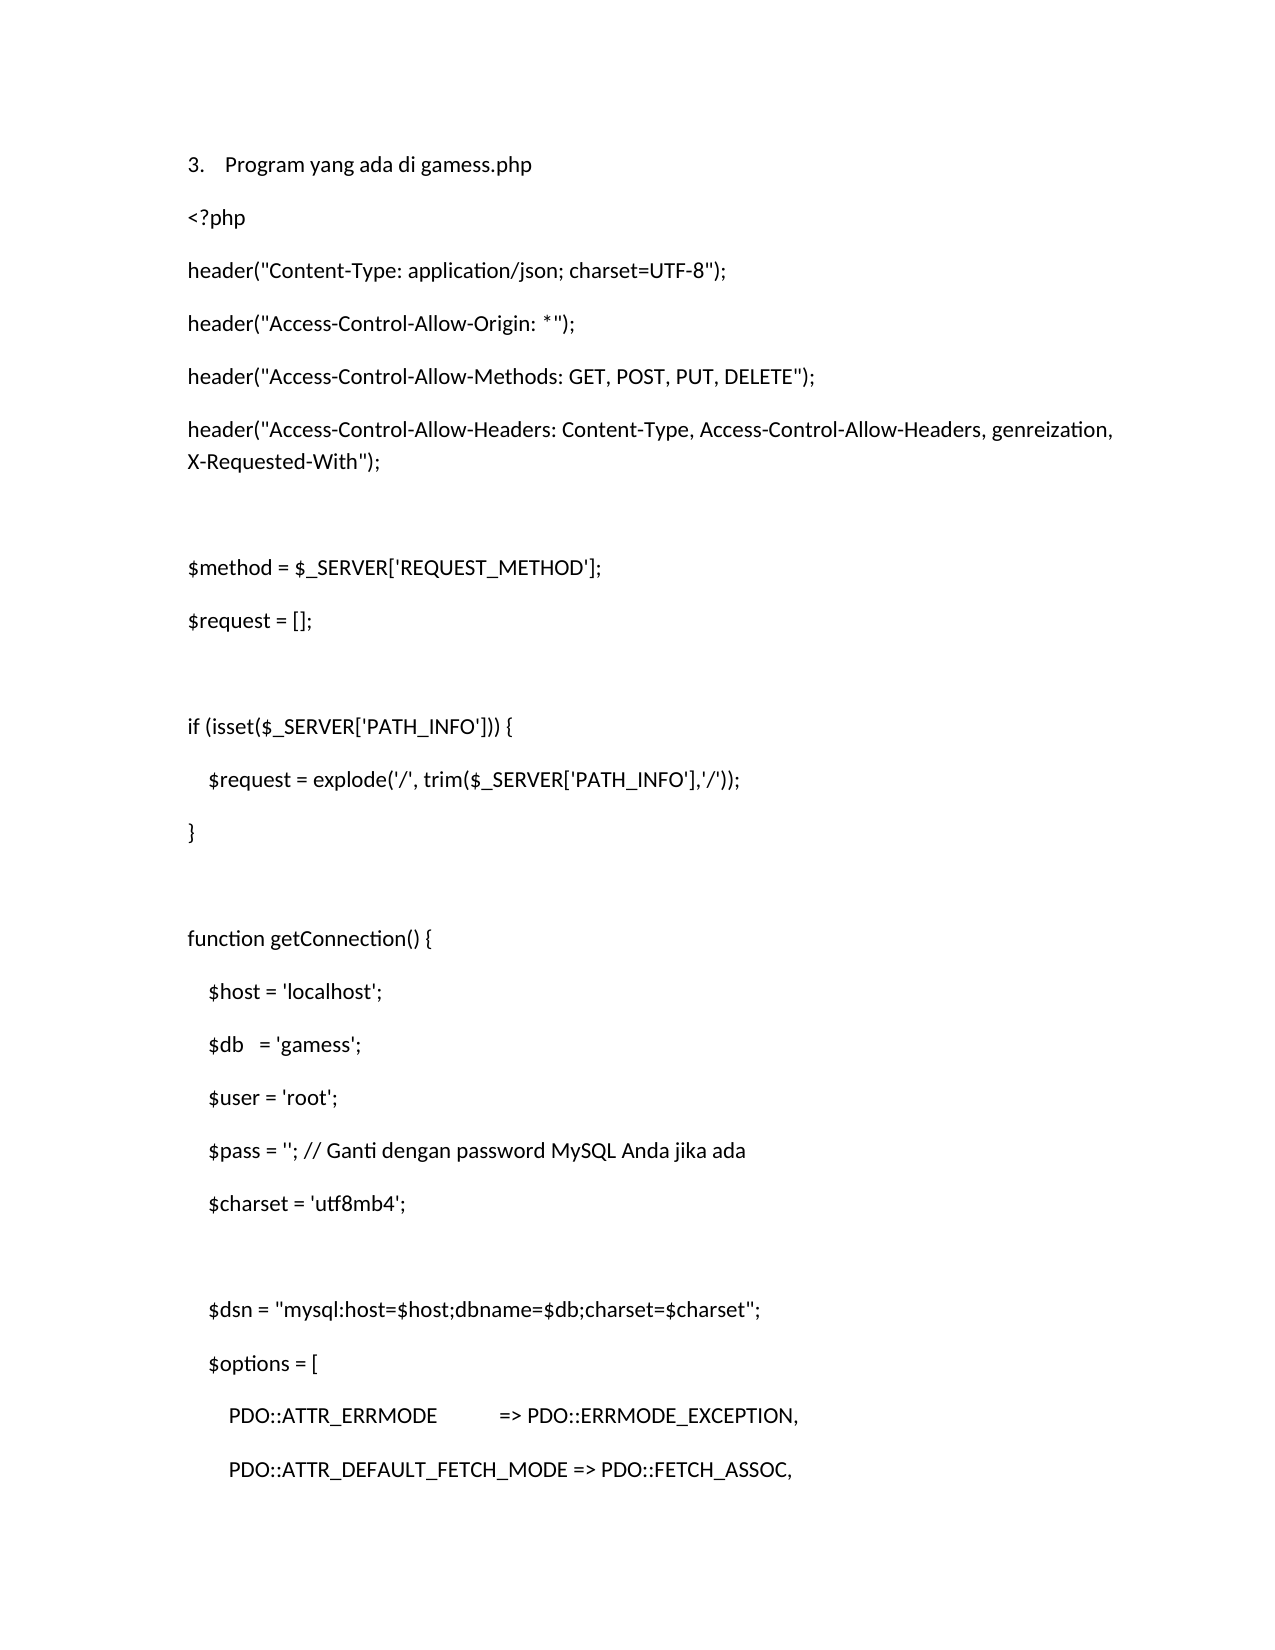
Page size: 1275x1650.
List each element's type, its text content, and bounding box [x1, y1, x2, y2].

text <?php [187, 203, 1125, 231]
text header("Access-Control-Allow-Headers: Content-Type, Access-Control-Allow-Headers, genreization, X-Requested-With"); [187, 415, 1125, 475]
text $method = $_SERVER['REQUEST_METHOD']; [187, 553, 1125, 581]
text header("Access-Control-Allow-Origin: *"); [187, 309, 1125, 337]
text $host = 'localhost'; [187, 977, 1125, 1006]
text header("Content-Type: application/json; charset=UTF-8"); [187, 256, 1125, 284]
text $charset = 'utf8mb4'; [187, 1189, 1125, 1218]
text $dsn = "mysql:host=$host;dbname=$db;charset=$charset"; [187, 1296, 1125, 1324]
text $pass = ''; // Ganti dengan password MySQL Anda jika ada [187, 1137, 1125, 1164]
text $options = [ [187, 1349, 1125, 1377]
text if (isset($_SERVER['PATH_INFO'])) { [187, 712, 1125, 740]
text $user = 'root'; [187, 1083, 1125, 1112]
text function getConnection() { [187, 924, 1125, 952]
text } [187, 818, 1125, 846]
list Program yang ada di gamess.php [187, 150, 1125, 178]
text $db = 'gamess'; [187, 1031, 1125, 1058]
text PDO::ATTR_DEFAULT_FETCH_MODE => PDO::FETCH_ASSOC, [187, 1455, 1125, 1483]
text header("Access-Control-Allow-Methods: GET, POST, PUT, DELETE"); [187, 362, 1125, 390]
text PDO::ATTR_ERRMODE => PDO::ERRMODE_EXCEPTION, [187, 1402, 1125, 1430]
text $request = []; [187, 606, 1125, 634]
text $request = explode('/', trim($_SERVER['PATH_INFO'],'/')); [187, 765, 1125, 793]
